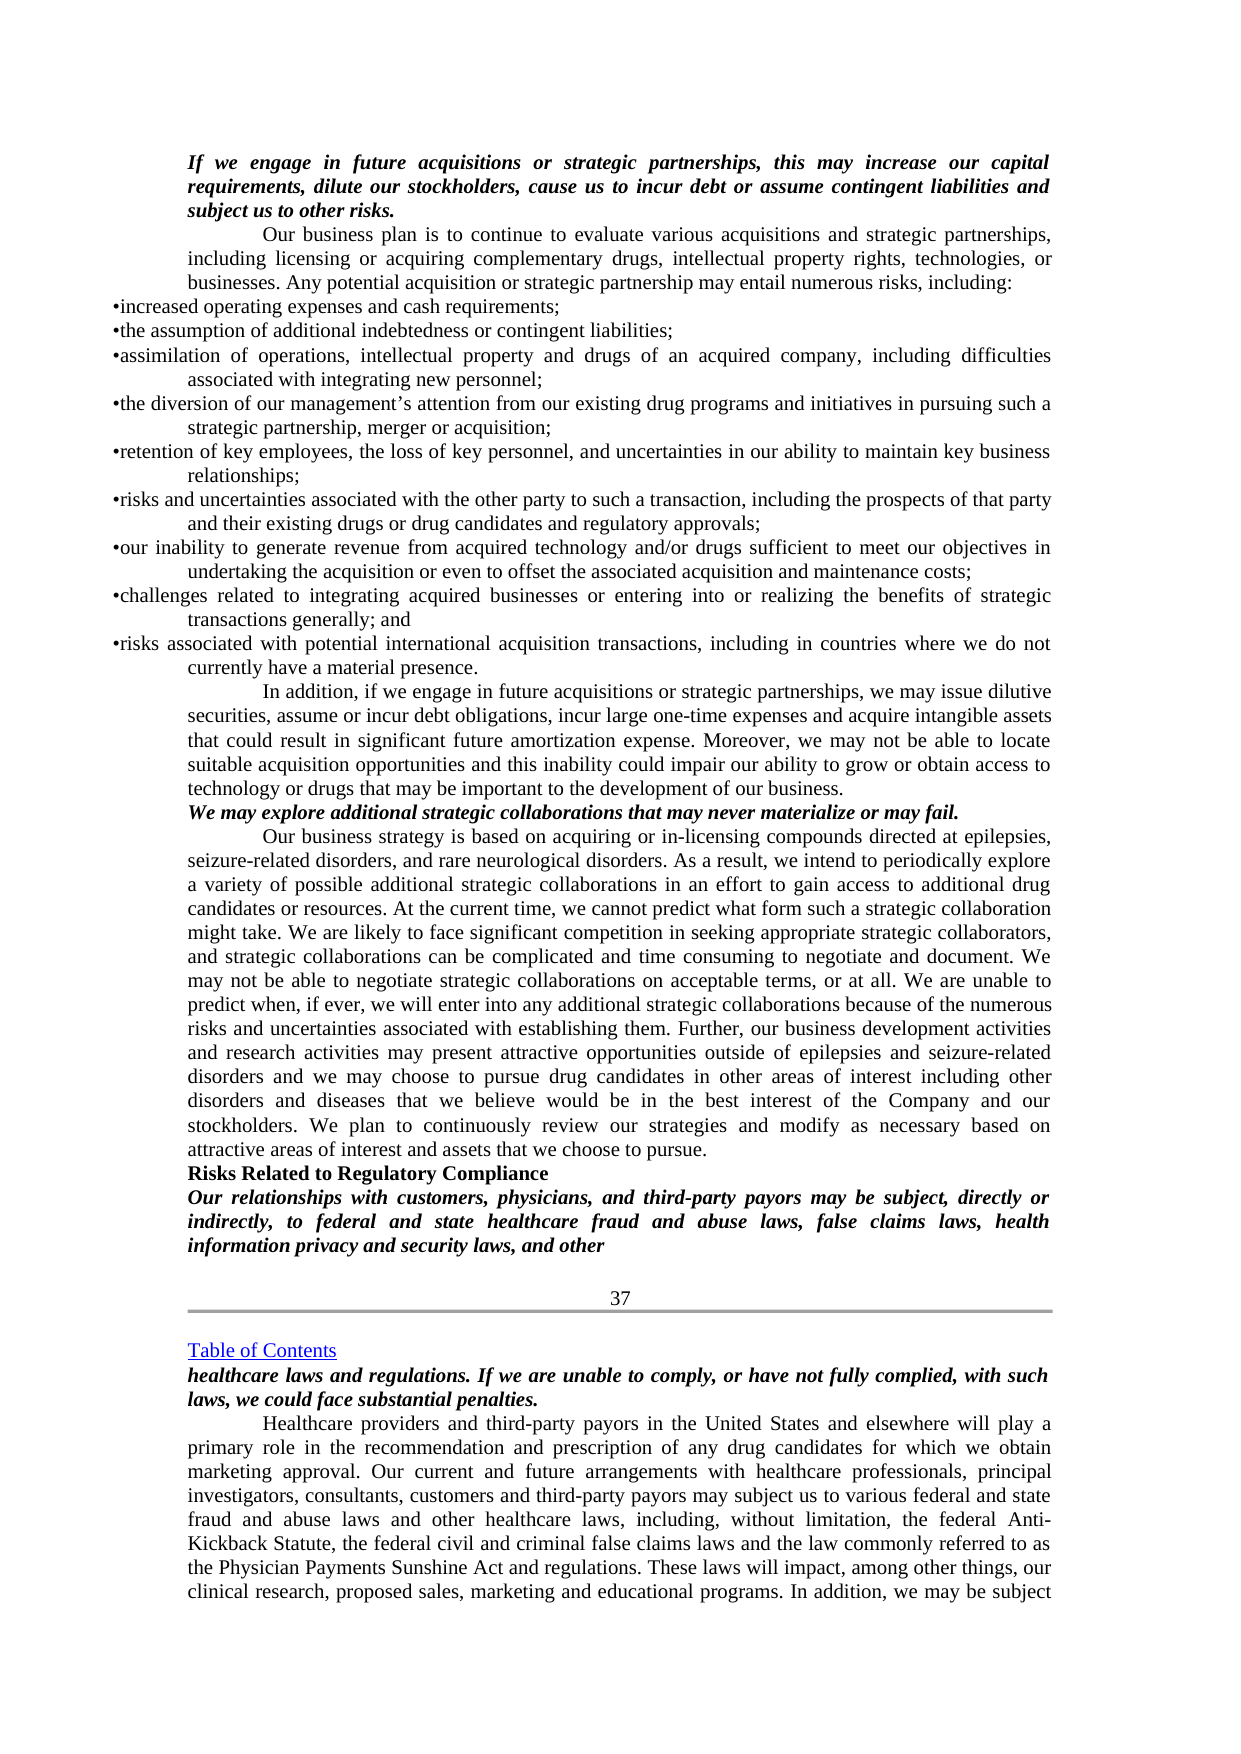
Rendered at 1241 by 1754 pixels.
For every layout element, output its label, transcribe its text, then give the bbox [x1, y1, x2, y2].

text •the diversion of our management’s attention from our existing drug programs and initiatives in pursuing such a strategic partnership, merger or acquisition; [112, 391, 1053, 439]
text Table of Contents [187, 1338, 1053, 1362]
text Our business plan is to continue to evaluate various acquisitions and strategic partnerships, including licensing or acquiring complementary drugs, intellectual property rights, technologies, or businesses. Any potential acquisition or strategic partnership may entail numerous risks, including: [187, 222, 1053, 294]
text •our inability to generate revenue from acquired technology and/or drugs sufficient to meet our objectives in undertaking the acquisition or even to offset the associated acquisition and maintenance costs; [112, 535, 1053, 583]
text healthcare laws and regulations. If we are unable to comply, or have not fully complied, with such laws, we could face substantial penalties. [187, 1362, 1053, 1411]
text In addition, if we engage in future acquisitions or strategic partnerships, we may issue dilutive securities, assume or incur debt obligations, incur large one-time expenses and acquire intangible assets that could result in significant future amortization expense. Moreover, we may not be able to locate suitable acquisition opportunities and this inability could impair our ability to grow or obtain access to technology or drugs that may be important to the development of our business. [187, 679, 1053, 800]
text •increased operating expenses and cash requirements; [112, 294, 1053, 318]
text Our relationships with customers, physicians, and third-party payors may be subject, directly or indirectly, to federal and state healthcare fraud and abuse laws, false claims laws, health information privacy and security laws, and other [187, 1185, 1053, 1257]
text •retention of key employees, the loss of key personnel, and uncertainties in our ability to maintain key business relationships; [112, 439, 1053, 487]
text Risks Related to Regulatory Compliance [187, 1161, 1053, 1185]
text If we engage in future acquisitions or strategic partnerships, this may increase our capital requirements, dilute our stockholders, cause us to incur debt or assume contingent liabilities and subject us to other risks. [187, 150, 1053, 222]
text •challenges related to integrating acquired businesses or entering into or realizing the benefits of strategic transactions generally; and [112, 583, 1053, 631]
text We may explore additional strategic collaborations that may never materialize or may fail. [187, 800, 1053, 824]
text Our business strategy is based on acquiring or in-licensing compounds directed at epilepsies, seizure-related disorders, and rare neurological disorders. As a result, we intend to periodically explore a variety of possible additional strategic collaborations in an effort to gain access to additional drug candidates or resources. At the current time, we cannot predict what form such a strategic collaboration might take. We are likely to face significant competition in seeking appropriate strategic collaborators, and strategic collaborations can be complicated and time consuming to negotiate and document. We may not be able to negotiate strategic collaborations on acceptable terms, or at all. We are unable to predict when, if ever, we will enter into any additional strategic collaborations because of the numerous risks and uncertainties associated with establishing them. Further, our business development activities and research activities may present attractive opportunities outside of epilepsies and seizure-related disorders and we may choose to pursue drug candidates in other areas of interest including other disorders and diseases that we believe would be in the best interest of the Company and our stockholders. We plan to continuously review our strategies and modify as necessary based on attractive areas of interest and assets that we choose to pursue. [187, 824, 1053, 1161]
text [187, 1411, 1053, 1603]
text •the assumption of additional indebtedness or contingent liabilities; [112, 318, 1053, 342]
text 37 [187, 1286, 1053, 1309]
text •risks associated with potential international acquisition transactions, including in countries where we do not currently have a material presence. [112, 631, 1053, 679]
text •risks and uncertainties associated with the other party to such a transaction, including the prospects of that party and their existing drugs or drug candidates and regulatory approvals; [112, 487, 1053, 535]
text •assimilation of operations, intellectual property and drugs of an acquired company, including difficulties associated with integrating new personnel; [112, 342, 1053, 391]
